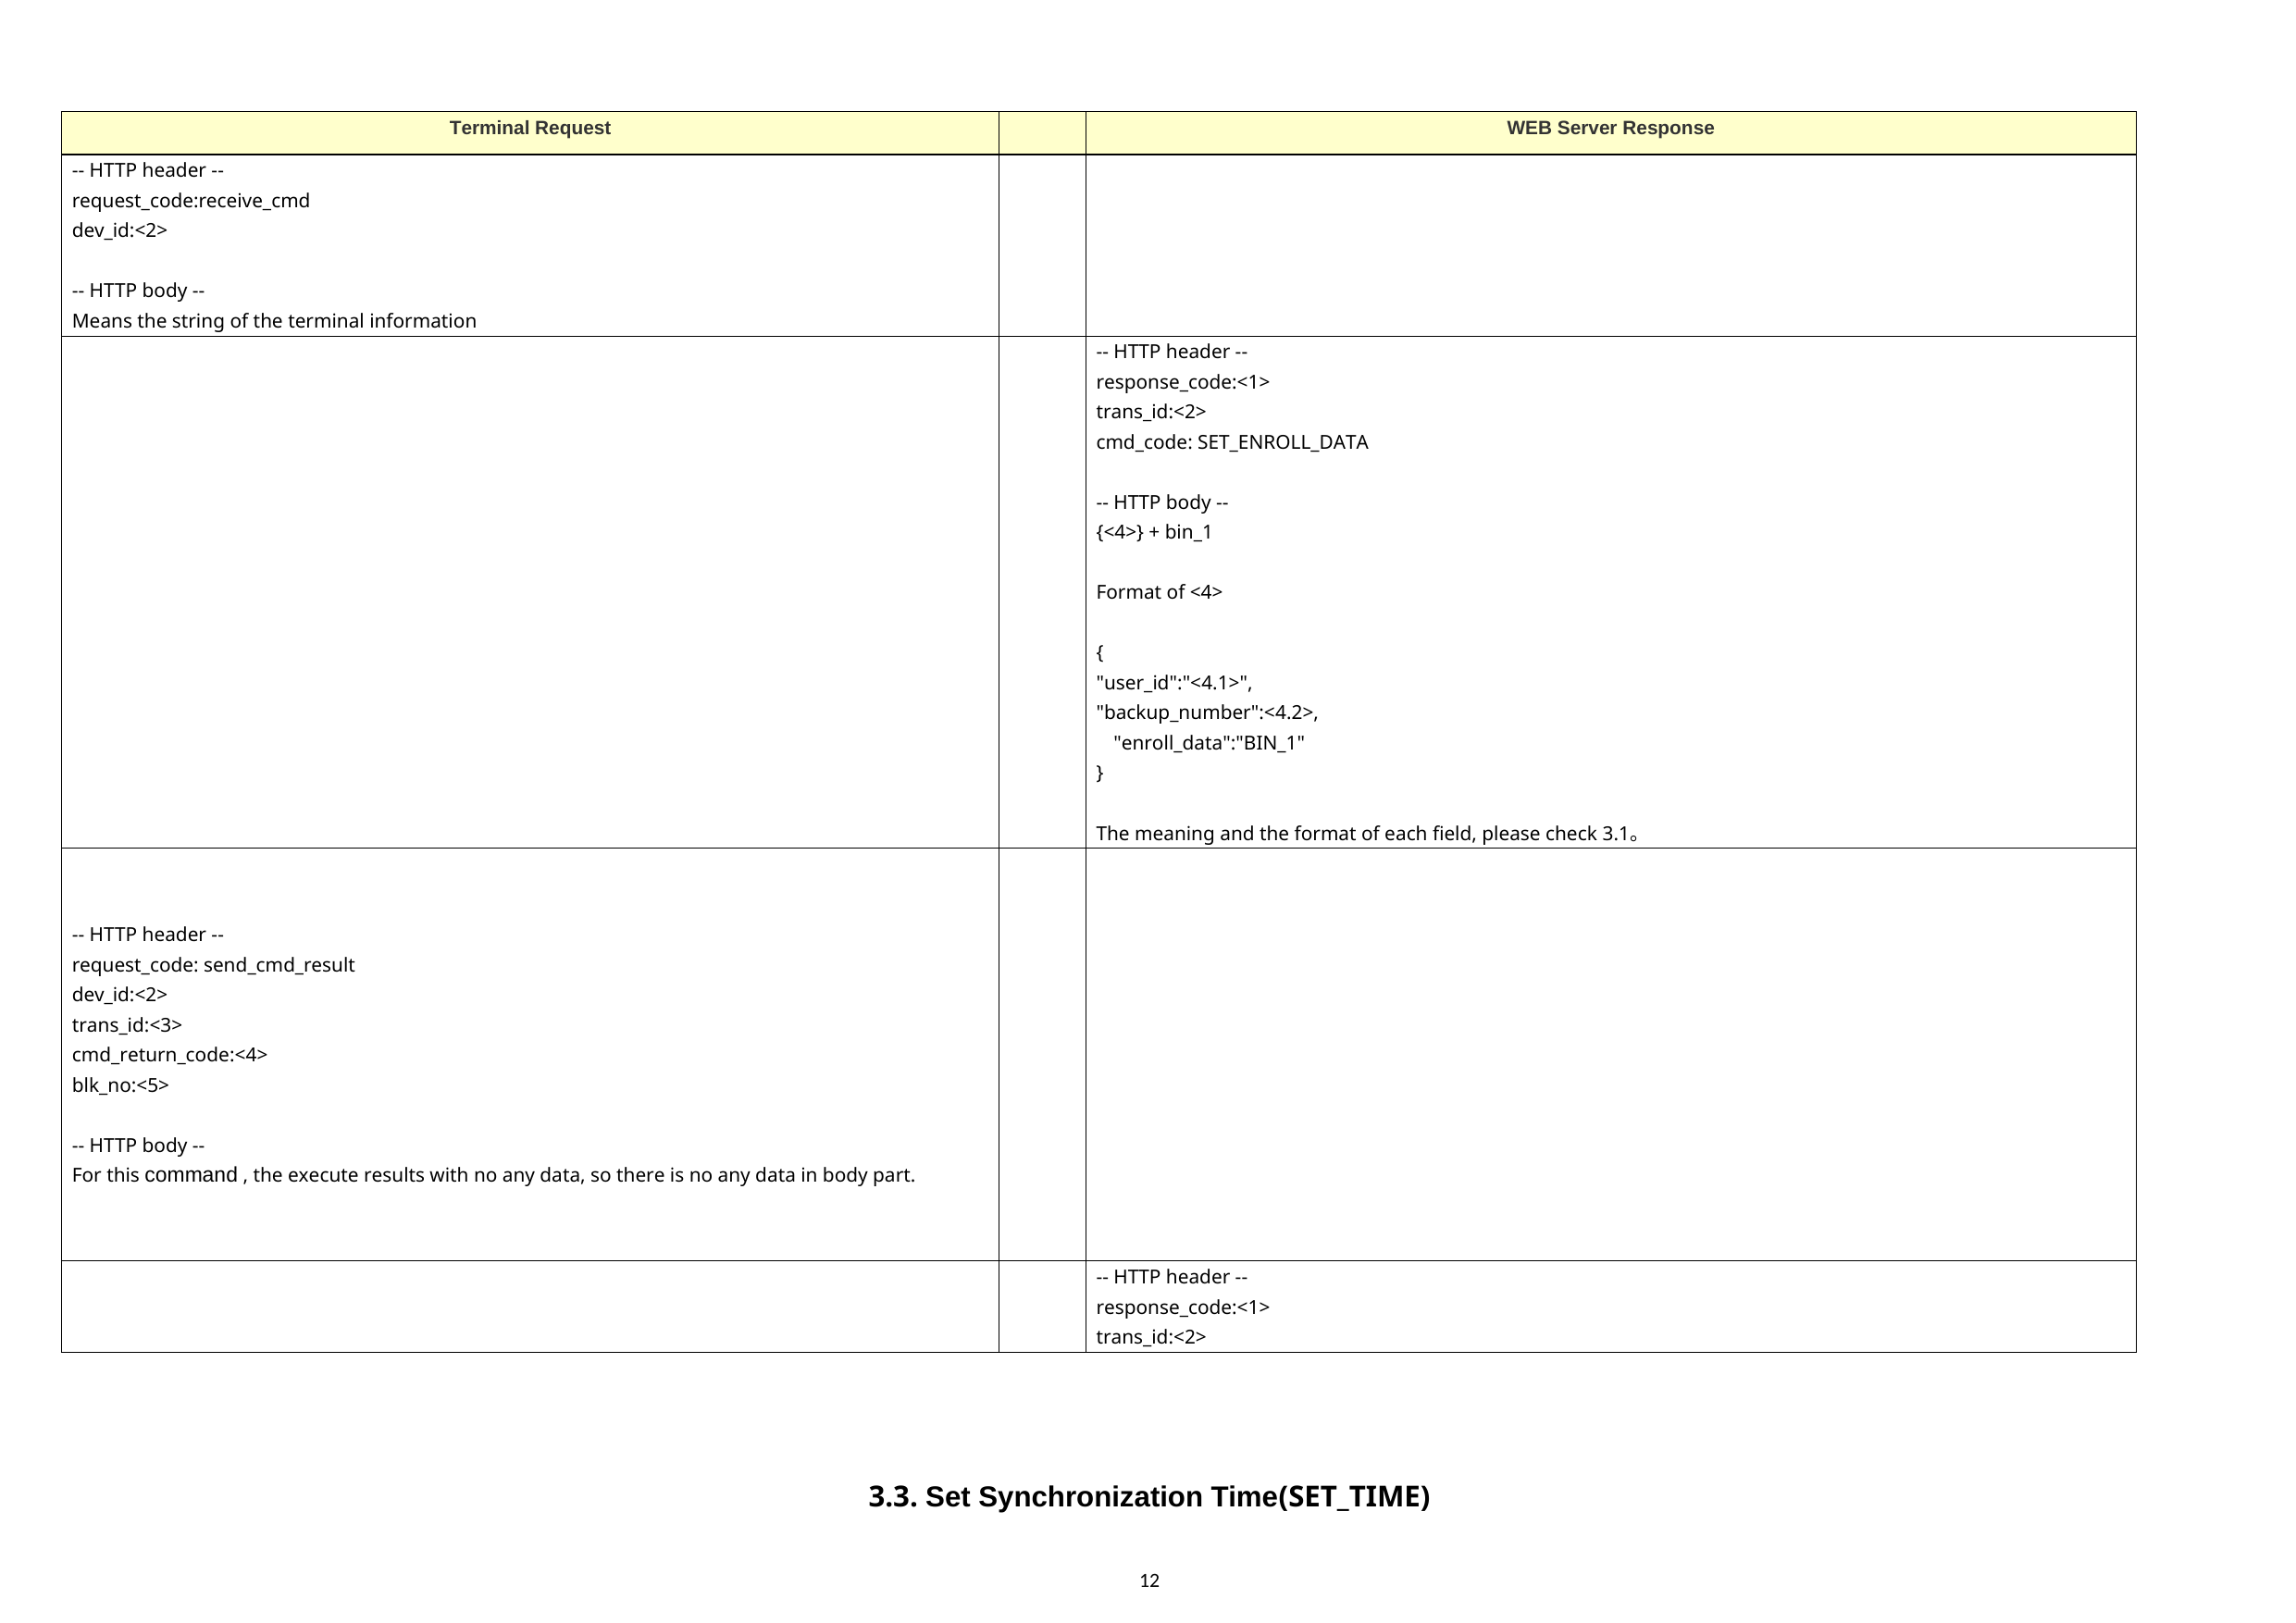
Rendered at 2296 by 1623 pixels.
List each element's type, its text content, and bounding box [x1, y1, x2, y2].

text 3.3. Set Synchronization Time(SET_TIME) [82, 1466, 2216, 1526]
table_cell [999, 849, 1086, 1260]
table_cell -- HTTP header -- response_code:<1> trans_id:<2> cmd_code: SET_ENROLL_DATA -- HTTP body -- {<4>} + bin_1 Format of <4> { "user_id":"<4.1>", "backup_number":<4.2>, "enroll_data":"BIN_1" } The meaning and the format of each field, please check 3.1。 [1086, 337, 2136, 848]
table_cell [1086, 849, 2136, 1260]
table_cell [62, 337, 999, 848]
table_cell -- HTTP header -- response_code:<1> trans_id:<2> [1086, 1261, 2136, 1352]
table_cell [999, 1261, 1086, 1352]
table_cell [999, 337, 1086, 848]
table_cell [999, 155, 1086, 335]
table_cell -- HTTP header -- request_code: send_cmd_result dev_id:<2> trans_id:<3> cmd_return_code:<4> blk_no:<5> -- HTTP body -- For this command , the execute results with no any data, so there is no any data in body part. [62, 849, 999, 1260]
table_header [999, 112, 1086, 154]
table_header Terminal Request [62, 112, 999, 154]
table_cell [62, 1261, 999, 1352]
table_cell [1086, 155, 2136, 335]
table_cell -- HTTP header -- request_code:receive_cmd dev_id:<2> -- HTTP body -- Means the string of the terminal information [62, 155, 999, 335]
table_header WEB Server Response [1086, 112, 2136, 154]
